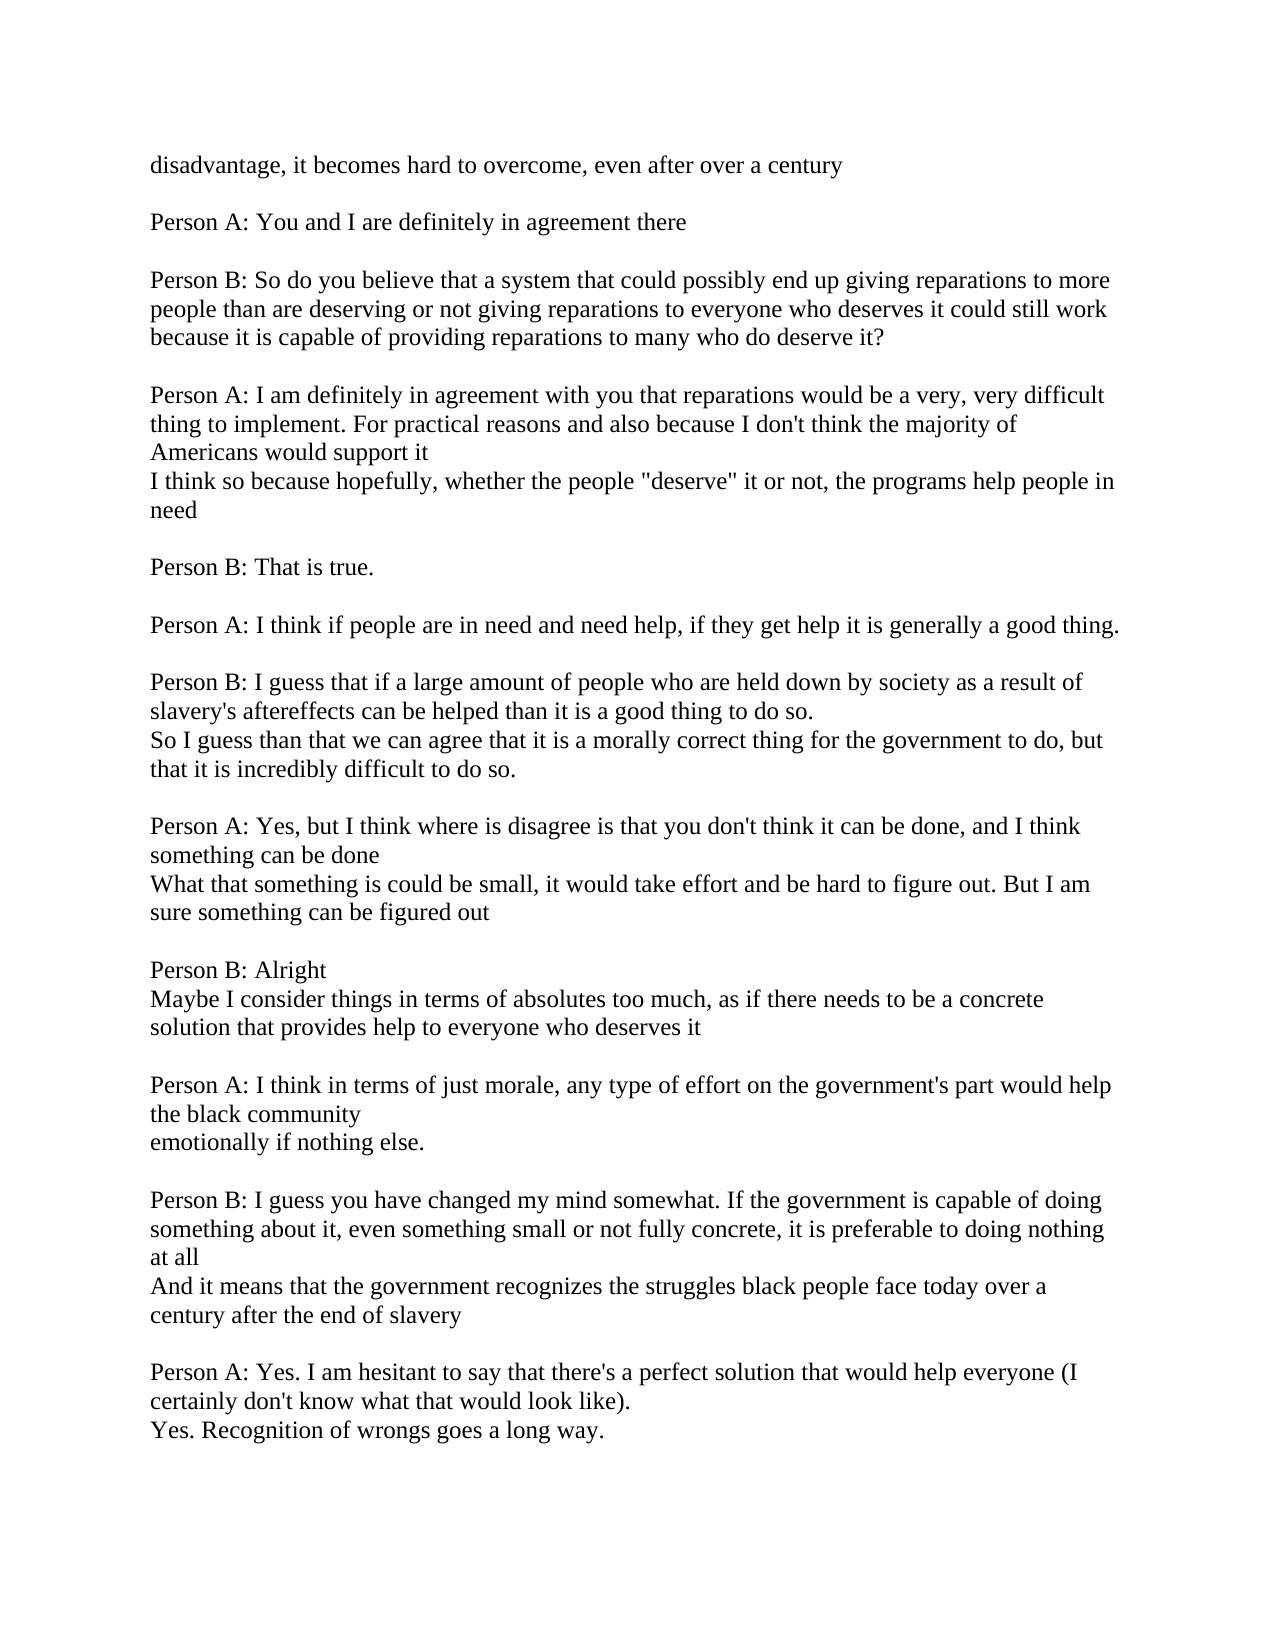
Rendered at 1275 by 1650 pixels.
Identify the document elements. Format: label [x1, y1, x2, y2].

text [150, 150, 1125, 1472]
